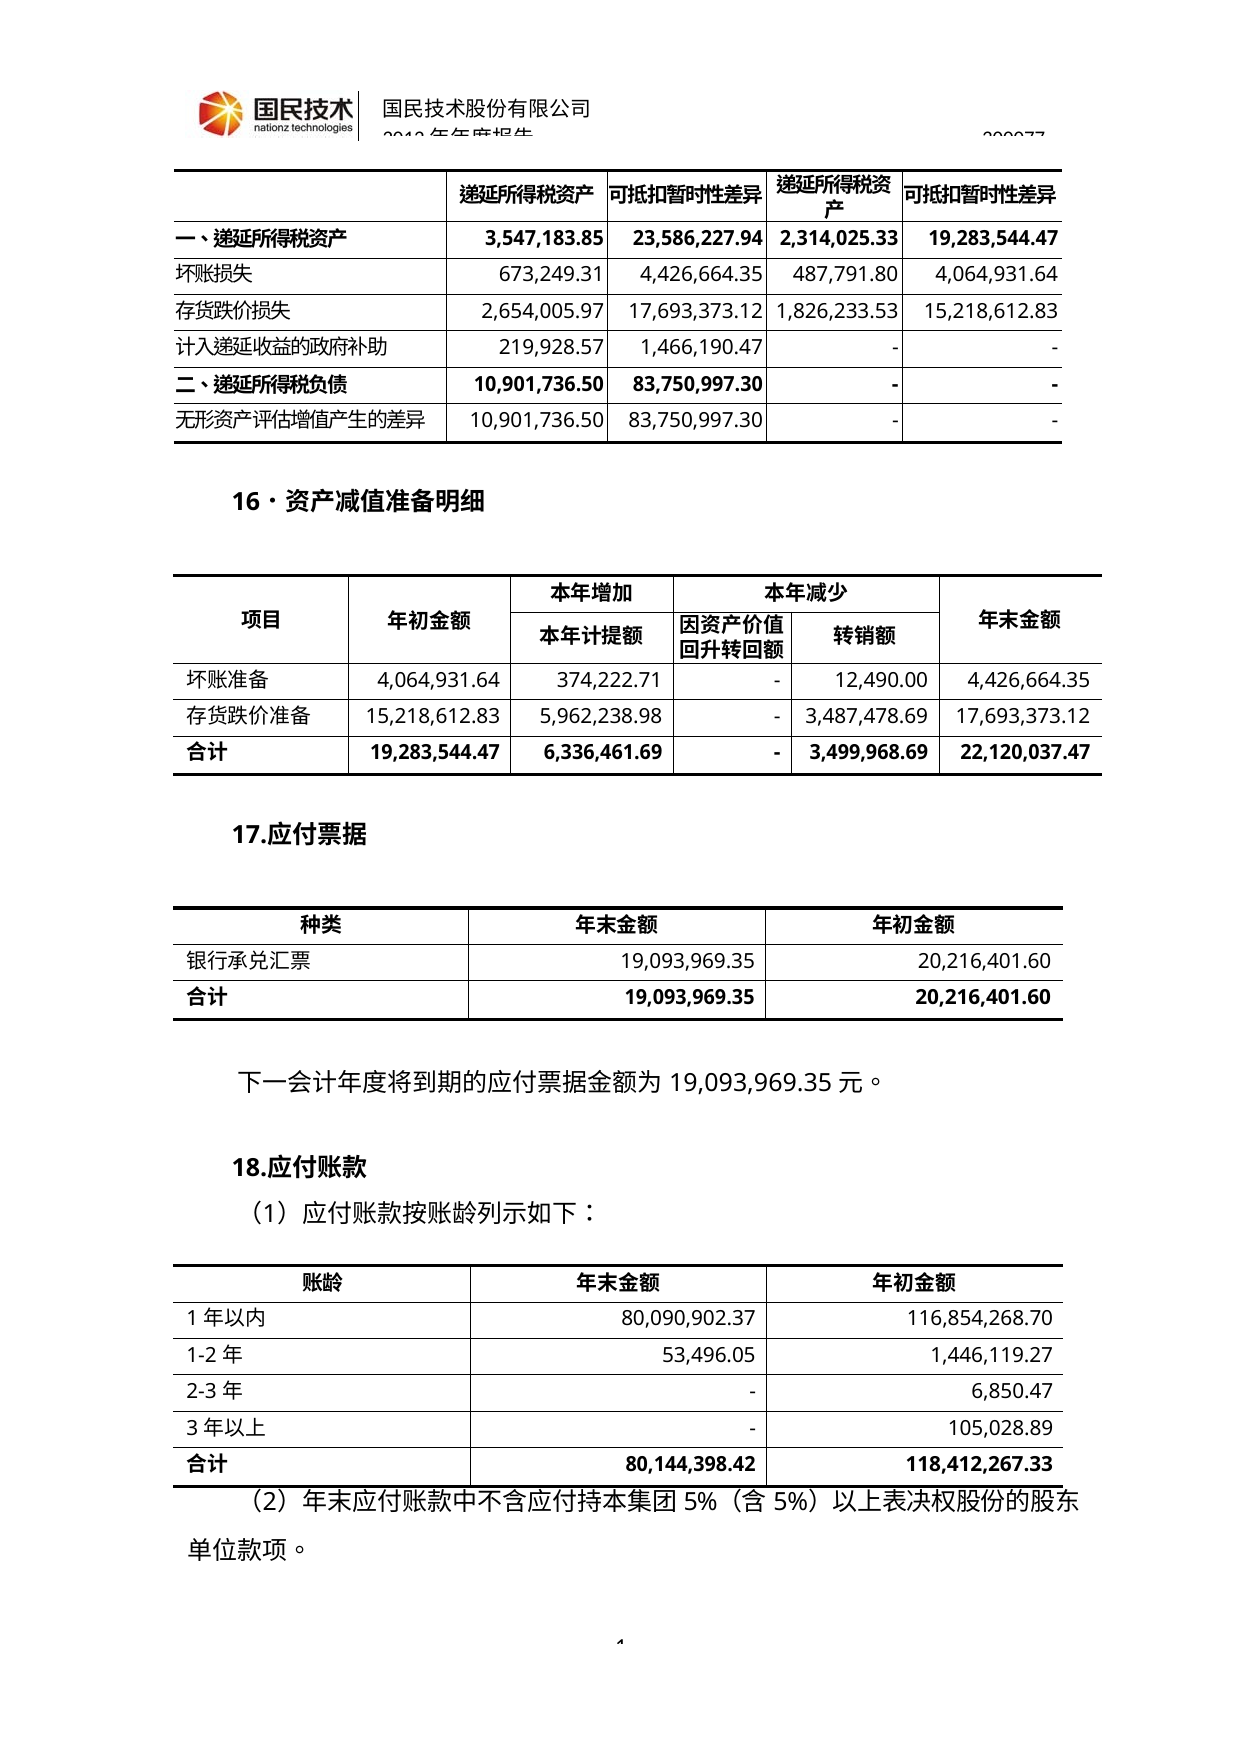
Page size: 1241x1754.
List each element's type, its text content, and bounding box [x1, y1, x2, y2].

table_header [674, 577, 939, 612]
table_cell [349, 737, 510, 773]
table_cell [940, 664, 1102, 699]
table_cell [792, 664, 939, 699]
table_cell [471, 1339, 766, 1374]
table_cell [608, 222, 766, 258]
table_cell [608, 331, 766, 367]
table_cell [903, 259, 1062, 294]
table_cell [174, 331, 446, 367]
text （1）应付账款按账龄列示如下： [237, 1196, 1117, 1230]
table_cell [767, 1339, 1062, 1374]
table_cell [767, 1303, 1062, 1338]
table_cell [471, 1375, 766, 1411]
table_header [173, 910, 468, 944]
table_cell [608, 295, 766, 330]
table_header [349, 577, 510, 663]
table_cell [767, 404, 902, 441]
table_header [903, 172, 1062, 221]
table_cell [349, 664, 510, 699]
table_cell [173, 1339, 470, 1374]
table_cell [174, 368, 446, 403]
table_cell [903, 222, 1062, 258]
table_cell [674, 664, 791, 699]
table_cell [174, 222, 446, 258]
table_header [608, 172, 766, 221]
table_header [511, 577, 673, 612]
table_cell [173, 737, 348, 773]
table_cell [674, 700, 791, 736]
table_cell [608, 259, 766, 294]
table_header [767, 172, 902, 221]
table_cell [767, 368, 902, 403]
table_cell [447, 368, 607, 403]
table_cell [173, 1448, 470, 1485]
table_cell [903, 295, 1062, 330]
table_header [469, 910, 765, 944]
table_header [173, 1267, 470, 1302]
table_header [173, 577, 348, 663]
text 单位款项。 [187, 1532, 1117, 1566]
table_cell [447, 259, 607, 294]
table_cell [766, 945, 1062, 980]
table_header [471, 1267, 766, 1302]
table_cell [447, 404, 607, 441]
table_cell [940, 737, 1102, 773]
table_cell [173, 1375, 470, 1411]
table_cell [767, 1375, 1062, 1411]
subtitle 17.应付票据 [231, 816, 1117, 850]
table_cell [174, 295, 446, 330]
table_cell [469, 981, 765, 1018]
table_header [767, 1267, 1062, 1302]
subtitle 16．资产减值准备明细 [231, 484, 1117, 518]
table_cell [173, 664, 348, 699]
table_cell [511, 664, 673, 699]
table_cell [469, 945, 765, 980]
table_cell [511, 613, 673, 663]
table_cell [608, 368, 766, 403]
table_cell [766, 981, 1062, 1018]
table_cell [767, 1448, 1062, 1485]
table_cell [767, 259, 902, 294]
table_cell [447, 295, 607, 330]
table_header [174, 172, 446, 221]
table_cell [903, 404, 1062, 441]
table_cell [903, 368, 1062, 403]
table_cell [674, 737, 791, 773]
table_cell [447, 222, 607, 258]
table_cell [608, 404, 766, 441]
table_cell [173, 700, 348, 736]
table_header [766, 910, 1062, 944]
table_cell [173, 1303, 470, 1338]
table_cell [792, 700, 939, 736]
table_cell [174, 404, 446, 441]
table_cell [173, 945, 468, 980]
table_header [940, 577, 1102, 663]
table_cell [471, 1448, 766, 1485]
picture [185, 90, 365, 138]
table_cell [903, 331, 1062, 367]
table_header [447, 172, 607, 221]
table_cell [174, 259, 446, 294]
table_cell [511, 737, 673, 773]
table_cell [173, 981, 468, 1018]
subtitle 18.应付账款 [231, 1150, 1117, 1184]
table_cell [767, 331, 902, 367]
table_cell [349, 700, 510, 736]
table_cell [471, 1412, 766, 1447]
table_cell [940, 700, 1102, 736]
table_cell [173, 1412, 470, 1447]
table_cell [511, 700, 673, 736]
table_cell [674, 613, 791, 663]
text 下一会计年度将到期的应付票据金额为 19,093,969.35 元。 [237, 1064, 1117, 1098]
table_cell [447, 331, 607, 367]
text （2）年末应付账款中不含应付持本集团 5%（含 5%）以上表决权股份的股东 [237, 1488, 1117, 1517]
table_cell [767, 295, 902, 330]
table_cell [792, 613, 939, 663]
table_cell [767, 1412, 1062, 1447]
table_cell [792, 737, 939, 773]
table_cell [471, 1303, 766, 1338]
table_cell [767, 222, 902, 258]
